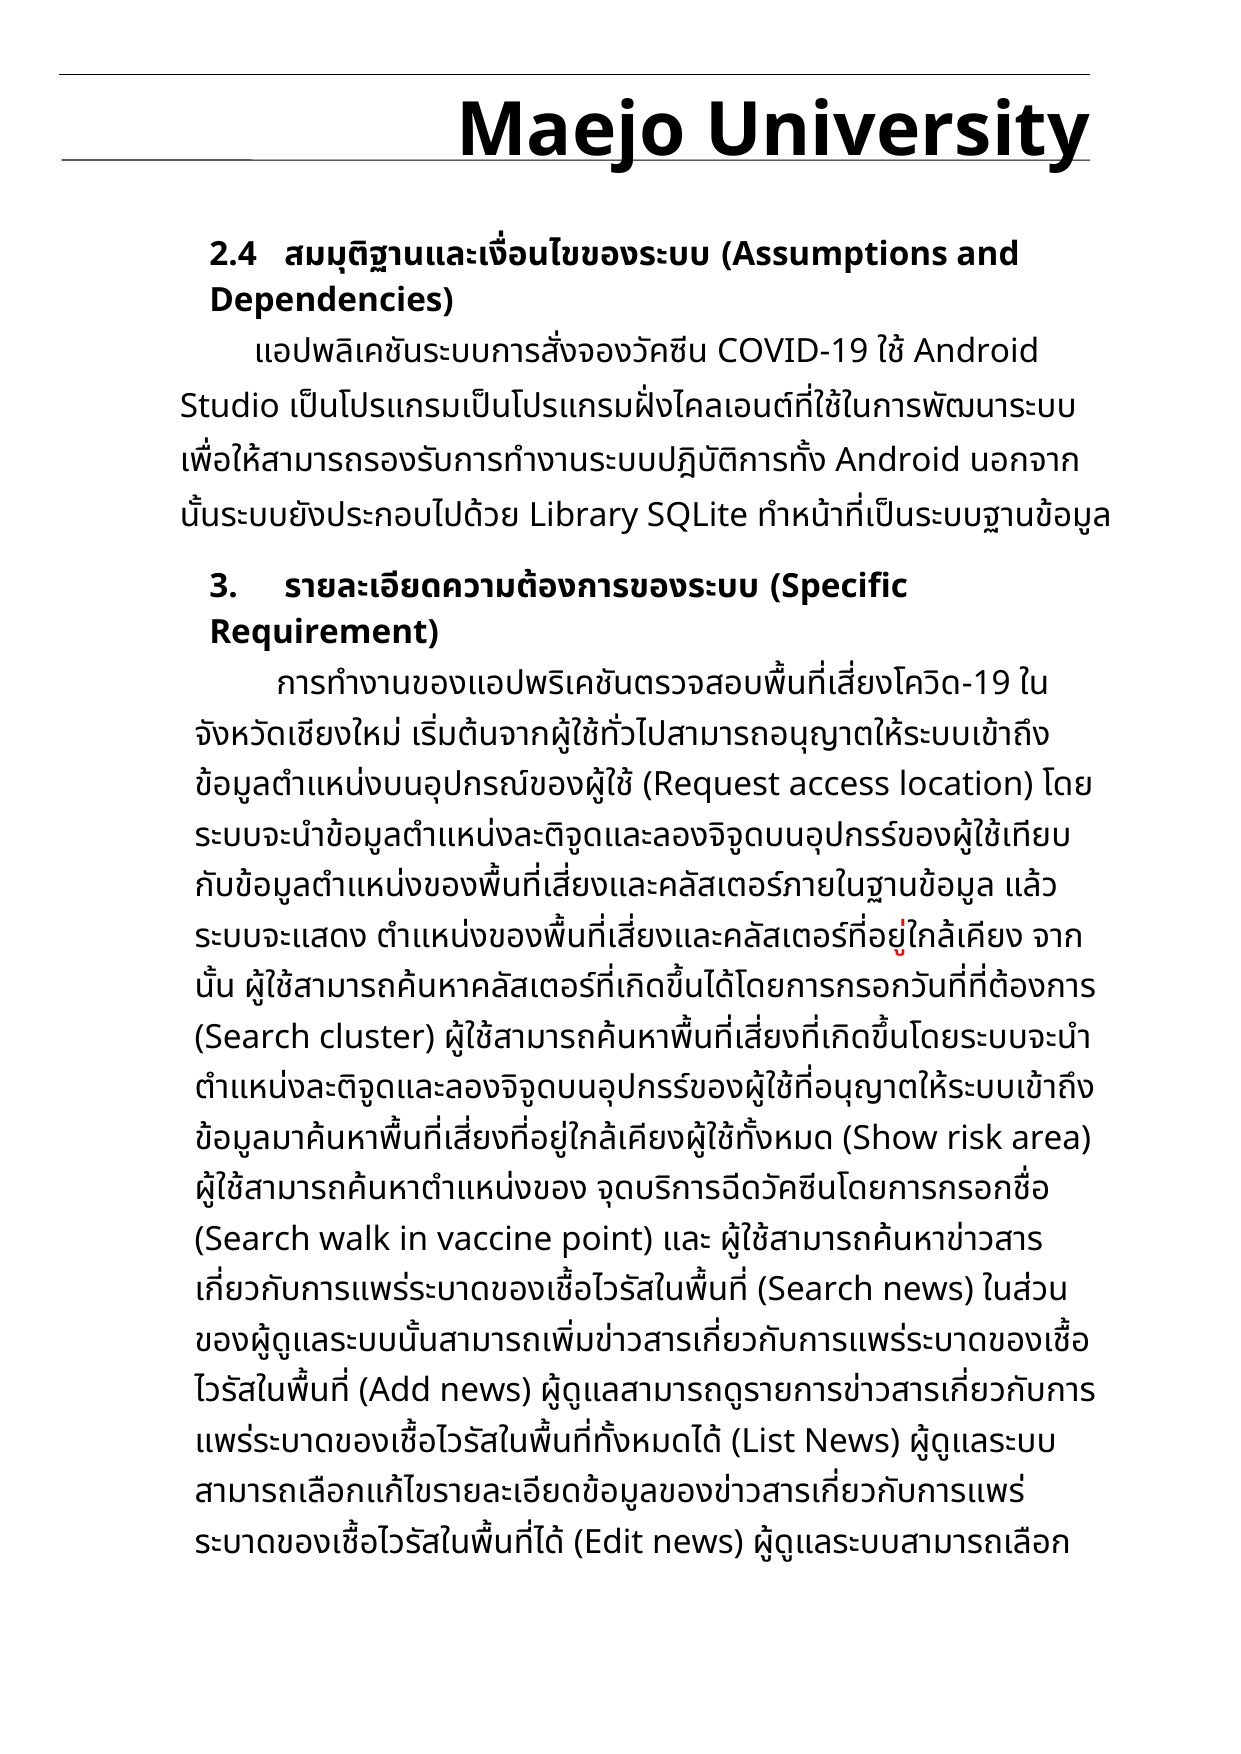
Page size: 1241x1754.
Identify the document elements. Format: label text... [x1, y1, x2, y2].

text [194, 659, 1103, 1568]
subtitle รายละเอียดความต้องการของระบบ (Specific Requirement) [209, 562, 1090, 653]
subtitle สมมุติฐานและเงื่อนไขของระบบ (Assumptions and Dependencies) [209, 230, 1090, 321]
text แอปพลิเคชันระบบการสั่งจองวัคซีน COVID-19 ใช้ Android Studio เป็นโปรแกรมเป็นโปรแกรมฝั่งไคลเอนต์ที่ใช้ในการพัฒนาระบบเพื่อให้สามารถรองรับการทำงานระบบปฎิบัติการทั้ง Android นอกจากนั้นระบบยังประกอบไปด้วย Library SQLite ทำหน้าที่เป็นระบบฐานข้อมูล [179, 327, 1118, 541]
